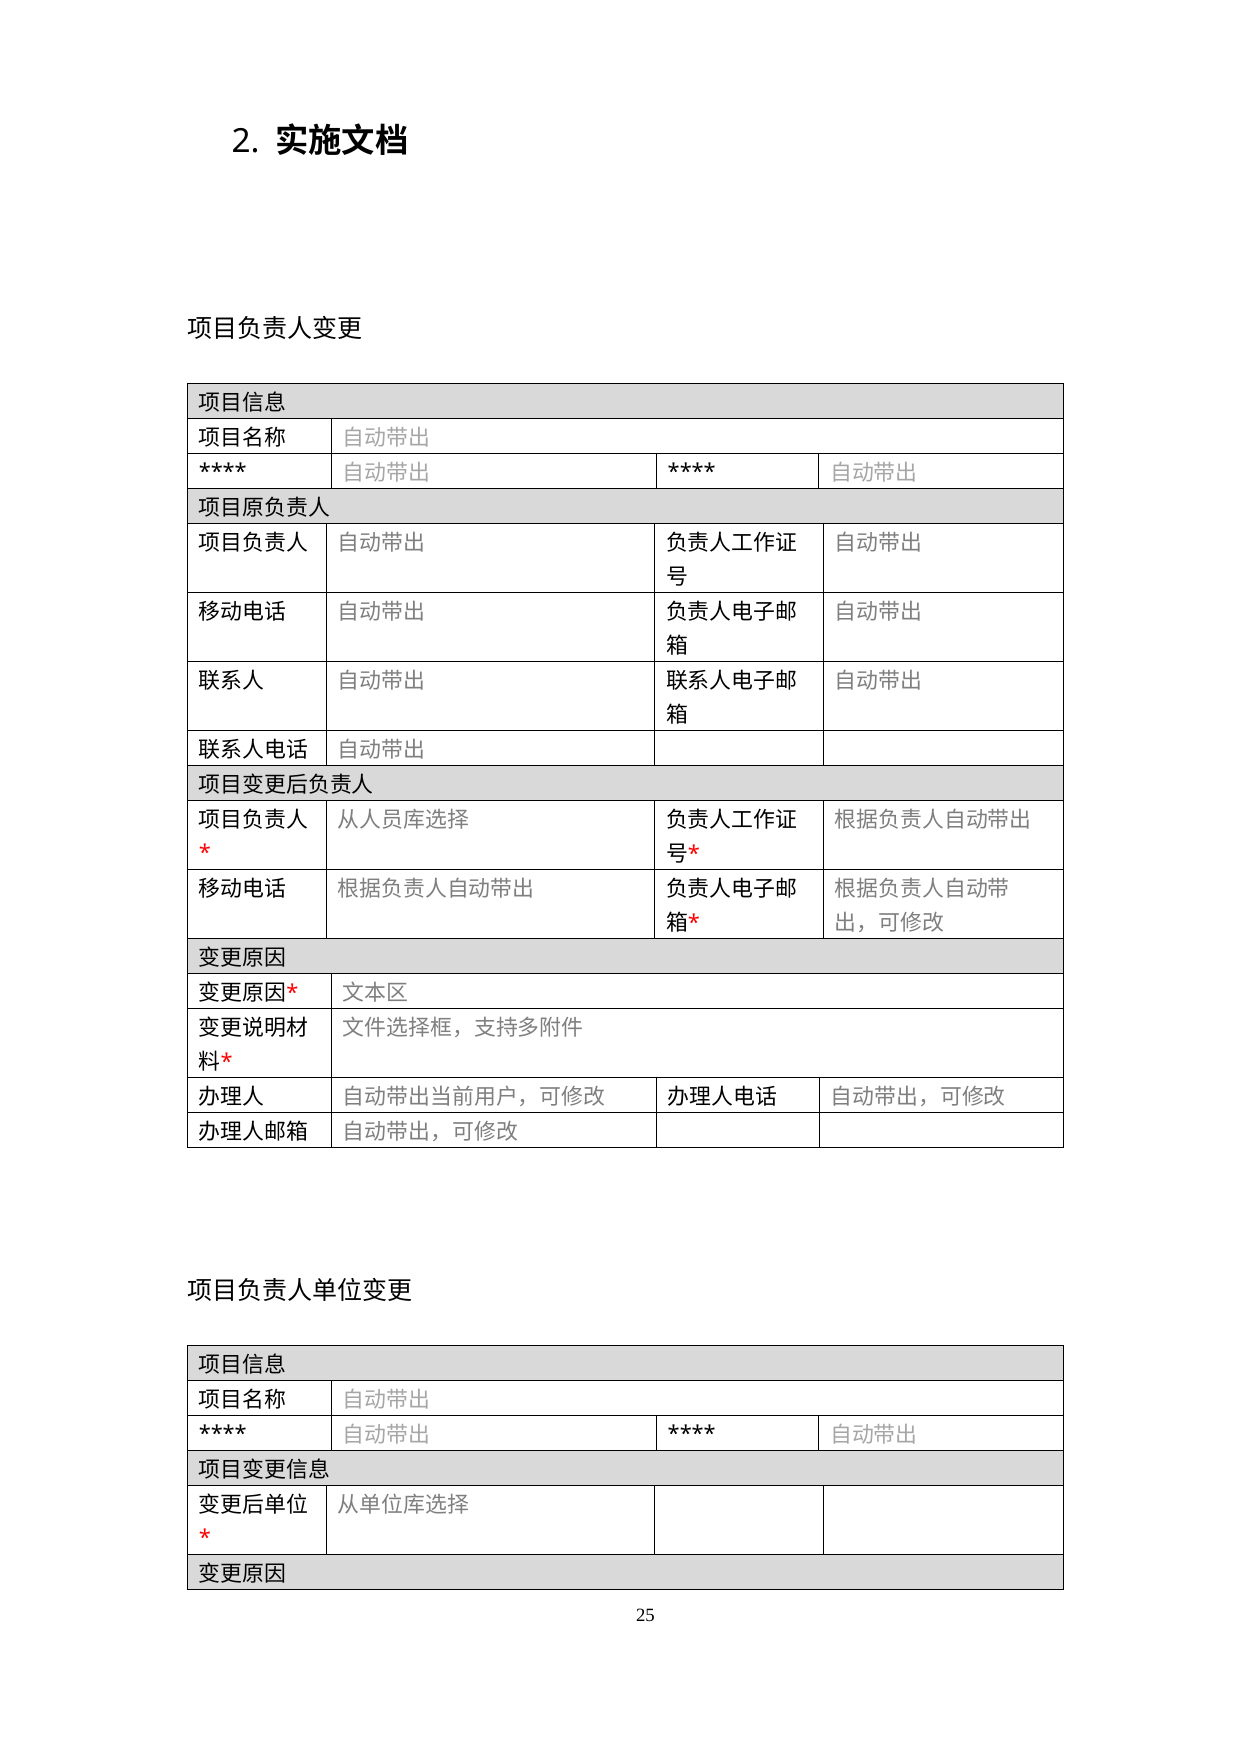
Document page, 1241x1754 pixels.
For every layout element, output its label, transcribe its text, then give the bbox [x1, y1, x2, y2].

table_cell 项目负责人 [188, 524, 326, 592]
table_cell 自动带出 [327, 593, 654, 661]
table_cell 自动带出 [332, 454, 656, 488]
table_cell [655, 1486, 823, 1554]
table_cell 项目变更后负责人 [188, 766, 1063, 800]
table_cell 自动带出，可修改 [332, 1113, 656, 1147]
table_cell 自动带出 [819, 1416, 1063, 1450]
table_cell 变更原因 [188, 1555, 1063, 1589]
table_cell 项目变更信息 [188, 1451, 1063, 1485]
table_cell 变更后单位* [188, 1486, 326, 1554]
table_cell 从人员库选择 [327, 801, 654, 869]
table_cell 自动带出 [824, 524, 1063, 592]
table_cell 负责人电子邮箱* [655, 870, 823, 938]
table_cell **** [188, 1416, 331, 1450]
text 项目负责人变更 [187, 292, 1053, 360]
table_cell 从单位库选择 [327, 1486, 654, 1554]
table_cell 联系人 [188, 662, 326, 730]
table_cell 文件选择框，支持多附件 [332, 1009, 1063, 1077]
table_cell [657, 1113, 819, 1147]
table_cell 办理人 [188, 1078, 331, 1112]
table_cell 办理人邮箱 [188, 1113, 331, 1147]
table_cell 变更原因* [188, 974, 331, 1008]
table_cell [824, 1486, 1063, 1554]
table_cell **** [657, 1416, 818, 1450]
table_cell 自动带出 [327, 662, 654, 730]
table_cell 移动电话 [188, 593, 326, 661]
table_cell 根据负责人自动带出，可修改 [824, 870, 1063, 938]
table_cell 负责人工作证号* [655, 801, 823, 869]
table_cell 根据负责人自动带出 [327, 870, 654, 938]
table_cell 文本区 [332, 974, 1063, 1008]
table_cell 自动带出 [327, 731, 654, 765]
table_cell [655, 731, 823, 765]
table_cell [820, 1113, 1063, 1147]
table_cell 项目名称 [188, 1381, 331, 1415]
table_cell 项目原负责人 [188, 489, 1063, 523]
table_cell 自动带出 [327, 524, 654, 592]
table_cell 联系人电话 [188, 731, 326, 765]
table_cell **** [657, 454, 818, 488]
table_cell 变更原因 [188, 939, 1063, 973]
table_cell 负责人电子邮箱 [655, 593, 823, 661]
table_cell 自动带出 [824, 593, 1063, 661]
table_cell 根据负责人自动带出 [824, 801, 1063, 869]
table_cell [824, 731, 1063, 765]
table_cell 自动带出 [819, 454, 1063, 488]
table_cell 变更说明材料* [188, 1009, 331, 1077]
table_cell 自动带出 [824, 662, 1063, 730]
table_cell 移动电话 [188, 870, 326, 938]
text 项目负责人单位变更 [187, 1254, 1053, 1322]
table_cell 自动带出 [332, 1381, 1063, 1415]
table_cell 办理人电话 [657, 1078, 819, 1112]
table_header 项目信息 [188, 1346, 1063, 1380]
table_cell 负责人工作证号 [655, 524, 823, 592]
table_cell 自动带出 [332, 419, 1063, 453]
table_header 项目信息 [188, 384, 1063, 418]
table_cell 联系人电子邮箱 [655, 662, 823, 730]
table_cell 项目名称 [188, 419, 331, 453]
table_cell 自动带出 [332, 1416, 656, 1450]
table_cell 项目负责人* [188, 801, 326, 869]
table_cell **** [188, 454, 331, 488]
table_cell 自动带出当前用户，可修改 [332, 1078, 656, 1112]
table_cell 自动带出，可修改 [820, 1078, 1063, 1112]
